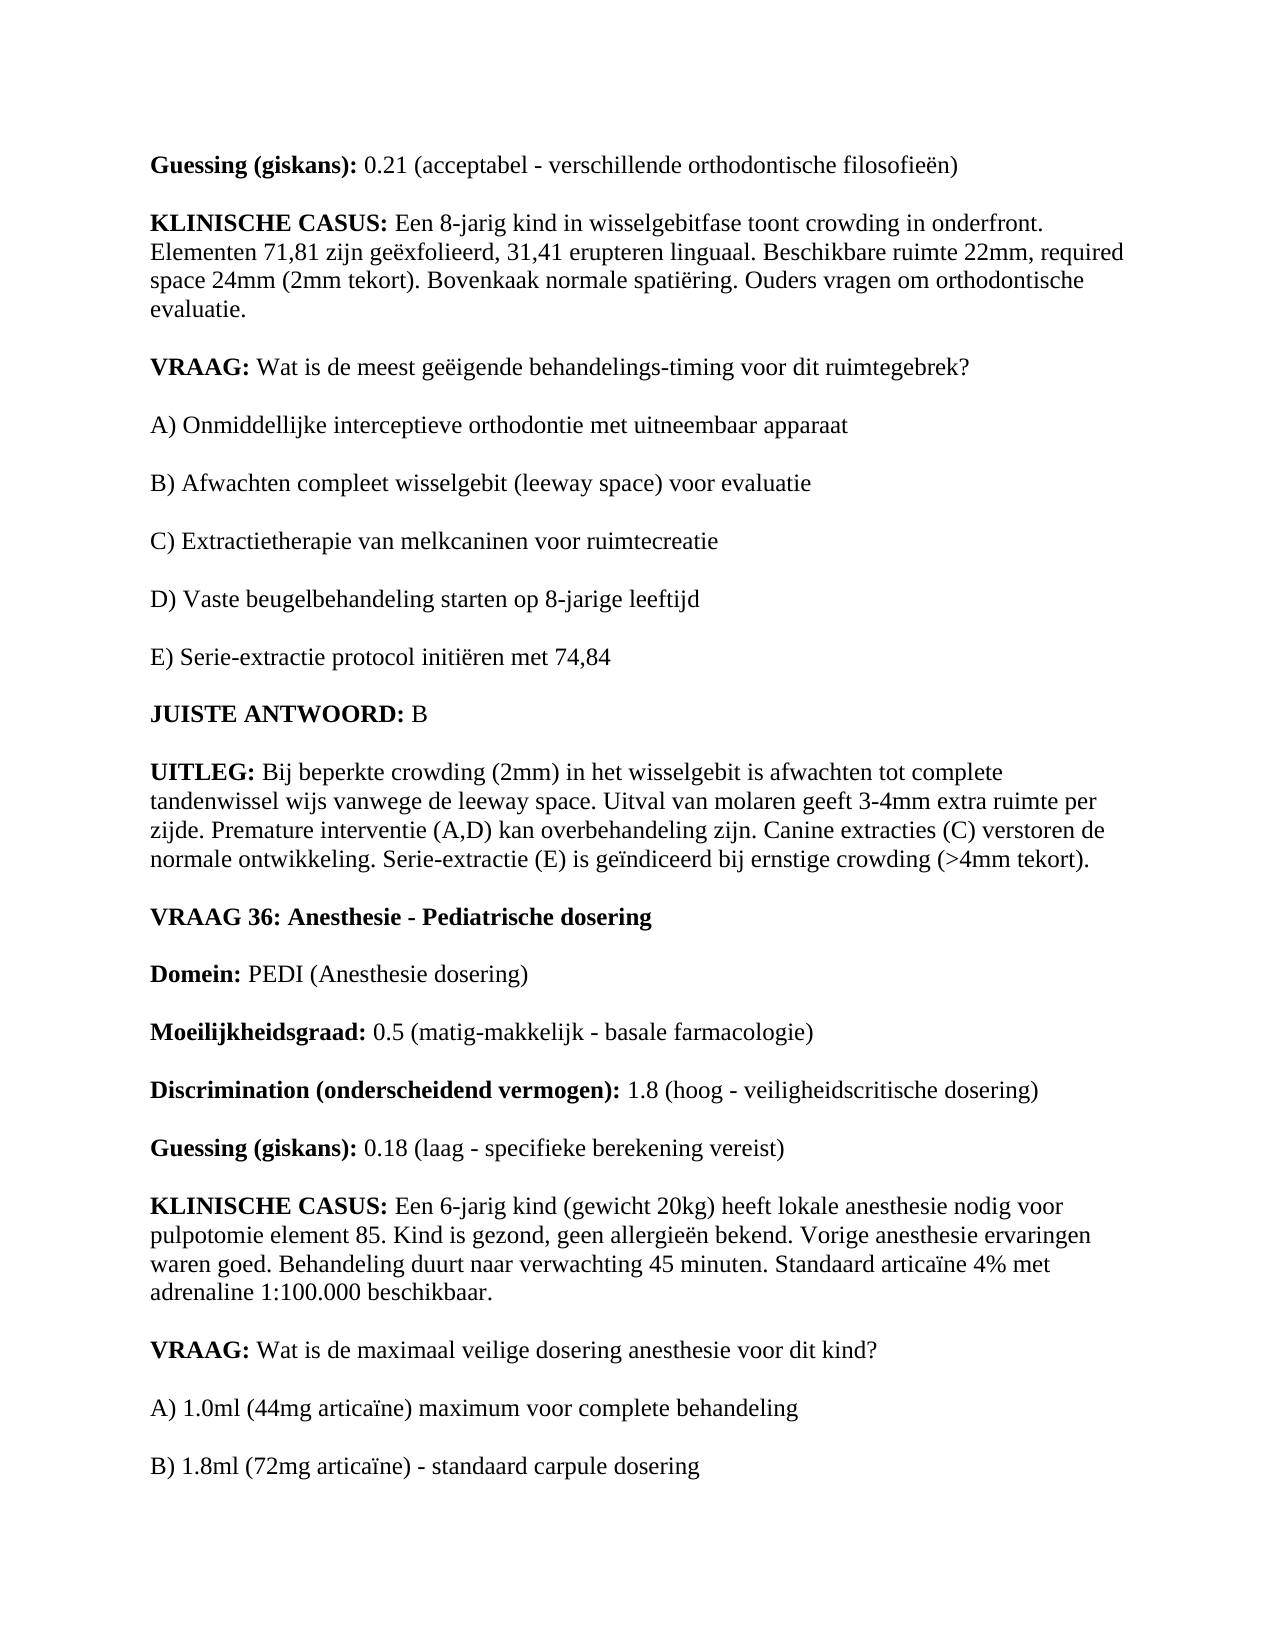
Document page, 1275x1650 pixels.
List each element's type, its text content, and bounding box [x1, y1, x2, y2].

text B) Afwachten compleet wisselgebit (leeway space) voor evaluatie [150, 468, 1125, 497]
text Guessing (giskans): 0.21 (acceptabel - verschillende orthodontische filosofieën) [150, 150, 1125, 179]
text D) Vaste beugelbehandeling starten op 8-jarige leeftijd [150, 584, 1125, 612]
text KLINISCHE CASUS: Een 6-jarig kind (gewicht 20kg) heeft lokale anesthesie nodig voor pulpotomie element 85. Kind is gezond, geen allergieën bekend. Vorige anesthesie ervaringen waren goed. Behandeling duurt naar verwachting 45 minuten. Standaard articaïne 4% met adrenaline 1:100.000 beschikbaar. [150, 1191, 1125, 1306]
text UITLEG: Bij beperkte crowding (2mm) in het wisselgebit is afwachten tot complete tandenwissel wijs vanwege de leeway space. Uitval van molaren geeft 3-4mm extra ruimte per zijde. Premature interventie (A,D) kan overbehandeling zijn. Canine extracties (C) verstoren de normale ontwikkeling. Serie-extractie (E) is geïndiceerd bij ernstige crowding (>4mm tekort). [150, 757, 1125, 872]
text E) Serie-extractie protocol initiëren met 74,84 [150, 642, 1125, 670]
text A) Onmiddellijke interceptieve orthodontie met uitneembaar apparaat [150, 410, 1125, 439]
text KLINISCHE CASUS: Een 8-jarig kind in wisselgebitfase toont crowding in onderfront. Elementen 71,81 zijn geëxfolieerd, 31,41 erupteren linguaal. Beschikbare ruimte 22mm, required space 24mm (2mm tekort). Bovenkaak normale spatiëring. Ouders vragen om orthodontische evaluatie. [150, 208, 1125, 323]
text VRAAG: Wat is de maximaal veilige dosering anesthesie voor dit kind? [150, 1335, 1125, 1364]
text C) Extractietherapie van melkcaninen voor ruimtecreatie [150, 526, 1125, 554]
text JUISTE ANTWOORD: B [150, 699, 1125, 728]
text VRAAG: Wat is de meest geëigende behandelings-timing voor dit ruimtegebrek? [150, 352, 1125, 381]
text Guessing (giskans): 0.18 (laag - specifieke berekening vereist) [150, 1133, 1125, 1162]
text Moeilijkheidsgraad: 0.5 (matig-makkelijk - basale farmacologie) [150, 1017, 1125, 1046]
text VRAAG 36: Anesthesie - Pediatrische dosering [150, 902, 1125, 930]
text B) 1.8ml (72mg articaïne) - standaard carpule dosering [150, 1451, 1125, 1480]
text A) 1.0ml (44mg articaïne) maximum voor complete behandeling [150, 1393, 1125, 1422]
text Discrimination (onderscheidend vermogen): 1.8 (hoog - veiligheidscritische dosering) [150, 1075, 1125, 1104]
text Domein: PEDI (Anesthesie dosering) [150, 959, 1125, 988]
